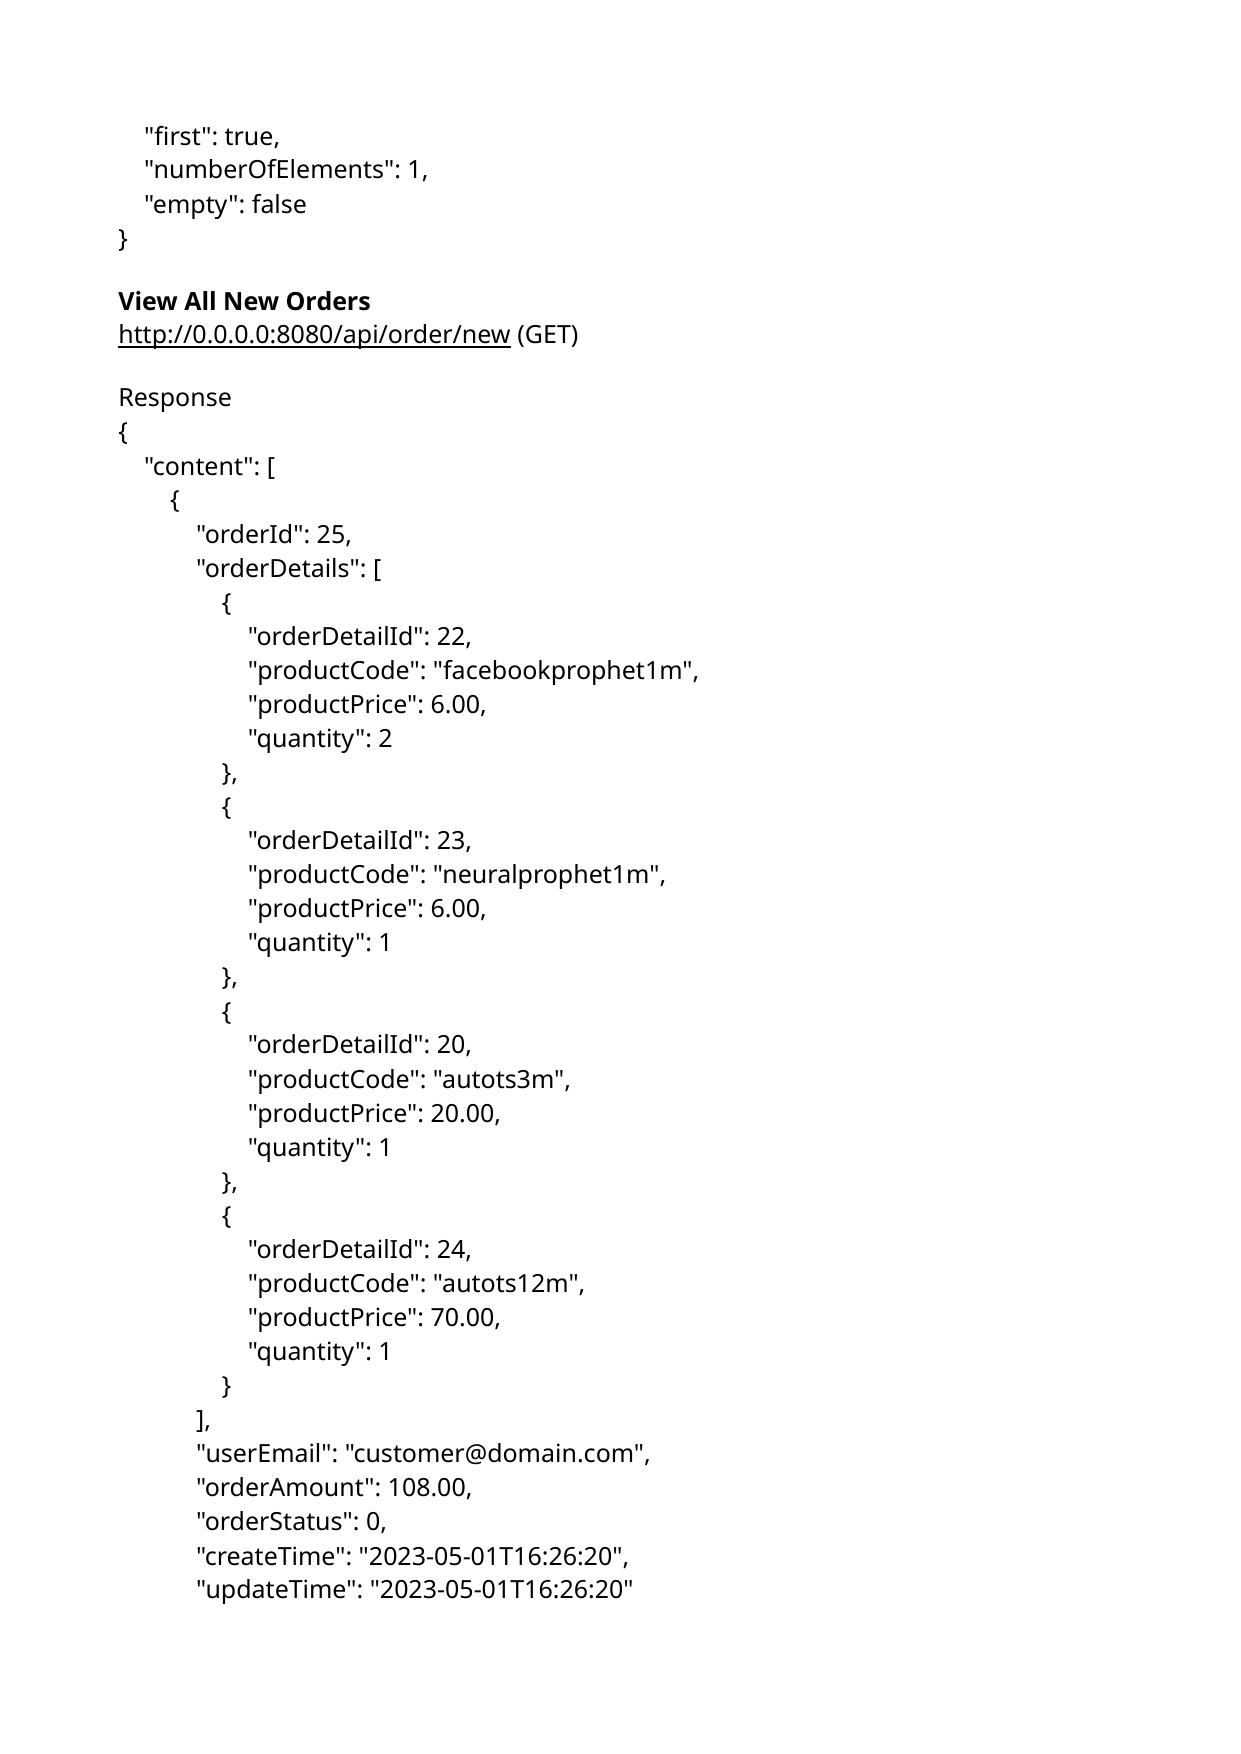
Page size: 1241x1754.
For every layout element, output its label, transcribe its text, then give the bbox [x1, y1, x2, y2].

text "quantity": 1 [118, 925, 1122, 959]
text "orderStatus": 0, [118, 1504, 1122, 1538]
text "numberOfElements": 1, [118, 152, 1122, 186]
text "createTime": "2023-05-01T16:26:20", [118, 1538, 1122, 1572]
text { [118, 789, 1122, 823]
text View All New Orders [118, 283, 1122, 317]
text "orderDetailId": 24, [118, 1232, 1122, 1266]
text "orderAmount": 108.00, [118, 1470, 1122, 1504]
text { [118, 482, 1122, 516]
text } [118, 220, 1122, 254]
text "orderDetailId": 23, [118, 823, 1122, 857]
text "productCode": "autots12m", [118, 1266, 1122, 1300]
text "userEmail": "customer@domain.com", [118, 1436, 1122, 1470]
text ], [118, 1402, 1122, 1436]
text }, [118, 959, 1122, 993]
text "productCode": "autots3m", [118, 1061, 1122, 1095]
text }, [118, 1163, 1122, 1197]
text "updateTime": "2023-05-01T16:26:20" [118, 1572, 1122, 1606]
text "productCode": "neuralprophet1m", [118, 857, 1122, 891]
text { [118, 993, 1122, 1027]
text "productPrice": 6.00, [118, 891, 1122, 925]
text }, [118, 755, 1122, 789]
text http://0.0.0.0:8080/api/order/new (GET) [118, 317, 1122, 351]
text Response [118, 380, 1122, 414]
text "content": [ [118, 448, 1122, 482]
text "orderDetailId": 22, [118, 618, 1122, 652]
text "productPrice": 70.00, [118, 1300, 1122, 1334]
text "orderId": 25, [118, 516, 1122, 550]
text "quantity": 1 [118, 1129, 1122, 1163]
text "quantity": 2 [118, 721, 1122, 755]
text } [118, 1368, 1122, 1402]
text { [118, 414, 1122, 448]
text "empty": false [118, 186, 1122, 220]
text "productCode": "facebookprophet1m", [118, 652, 1122, 687]
text { [118, 1197, 1122, 1232]
text "productPrice": 6.00, [118, 687, 1122, 721]
text "orderDetailId": 20, [118, 1027, 1122, 1061]
text "productPrice": 20.00, [118, 1095, 1122, 1129]
text { [118, 584, 1122, 618]
text "orderDetails": [ [118, 550, 1122, 584]
text "quantity": 1 [118, 1334, 1122, 1368]
text "first": true, [118, 118, 1122, 152]
